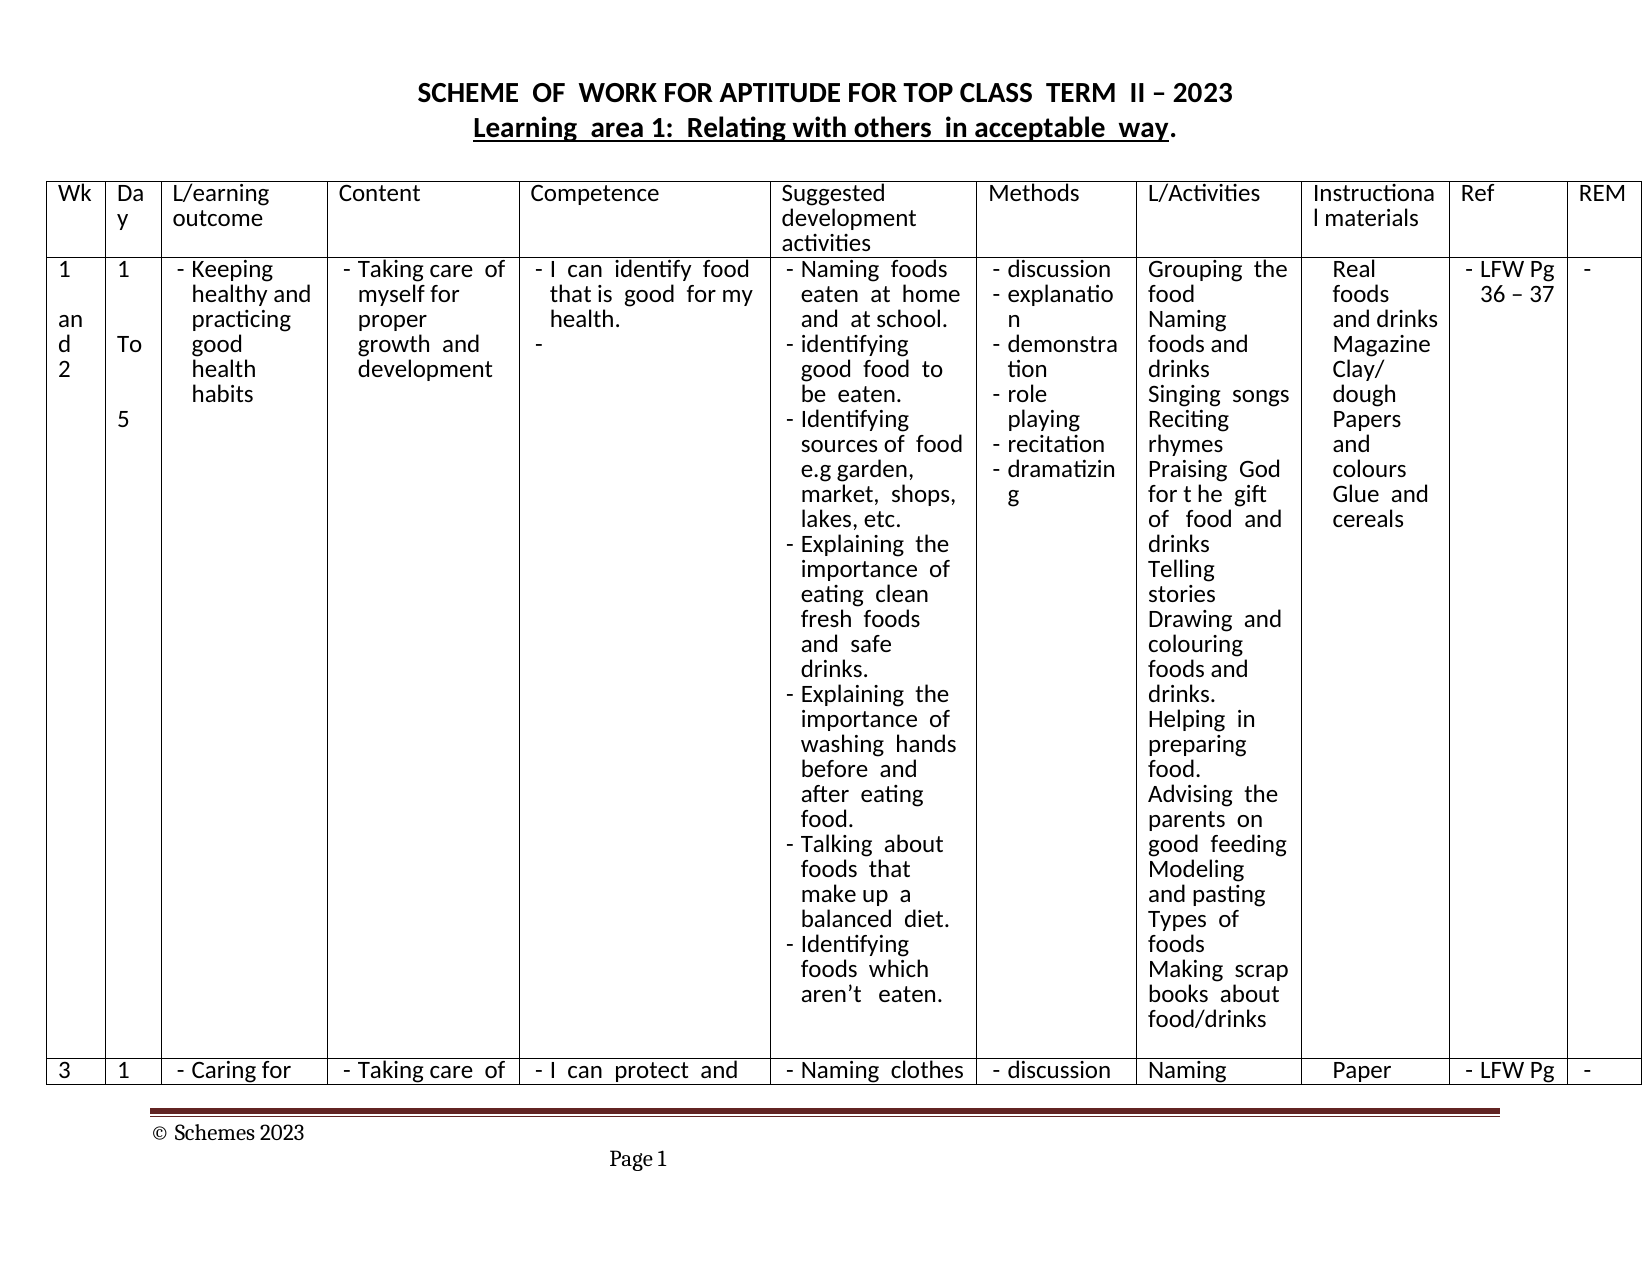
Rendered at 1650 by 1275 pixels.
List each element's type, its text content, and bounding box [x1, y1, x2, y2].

table_cell [1568, 1059, 1641, 1084]
table_cell Naming foods eaten at home and at school. identifying good food to be eaten. Identifying sources of food e.g garden, market, shops, lakes, etc. Explaining the importance of eating clean fresh foods and safe drinks. Explaining the importance of washing hands before and after eating food. Talking about foods that make up a balanced diet. Identifying foods which aren’t eaten. [771, 258, 976, 1058]
table_header Day [106, 182, 161, 257]
table_cell Real foods and drinks Magazine Clay/dough Papers and colours Glue and cereals [1302, 258, 1449, 1058]
text SCHEME OF WORK FOR APTITUDE FOR TOP CLASS TERM II – 2023 [150, 74, 1500, 109]
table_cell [1302, 1059, 1449, 1084]
table_header Instructional materials [1302, 182, 1449, 257]
table_cell Taking care of myself for proper growth and development [328, 258, 519, 1058]
table_header Ref [1450, 182, 1567, 257]
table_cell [1137, 1059, 1301, 1084]
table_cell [328, 1059, 519, 1084]
table_cell Caring for the body [162, 1059, 327, 1084]
table_header Suggested development activities [771, 182, 976, 257]
table_cell 1 and 2 [47, 258, 105, 1058]
table_cell LFW Pg 10-20 [1450, 1059, 1567, 1084]
table_header L/earning outcome [162, 182, 327, 257]
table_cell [977, 1059, 1136, 1084]
table_cell Keeping healthy and practicing good health habits [162, 258, 327, 1058]
table_header REM [1568, 182, 1641, 257]
table_header L/Activities [1137, 182, 1301, 257]
table_header Methods [977, 182, 1136, 257]
table_cell 3 and 4 [47, 1059, 105, 1084]
table_cell 1 To 5 [106, 258, 161, 1058]
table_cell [520, 1059, 770, 1084]
text Learning area 1: Relating with others in acceptable way. [150, 109, 1500, 145]
table_cell Grouping the food Naming foods and drinks Singing songs Reciting rhymes Praising God for t he gift of food and drinks Telling stories Drawing and colouring foods and drinks. Helping in preparing food. Advising the parents on good feeding Modeling and pasting Types of foods Making scrap books about food/drinks [1137, 258, 1301, 1058]
table_header Content [328, 182, 519, 257]
table_cell I can identify food that is good for my health. [520, 258, 770, 1058]
table_cell [1568, 258, 1641, 1058]
table_header Competence [520, 182, 770, 257]
table_cell 1 to 5 [106, 1059, 161, 1084]
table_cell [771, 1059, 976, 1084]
table_cell LFW Pg 36 – 37 [1450, 258, 1567, 1058]
table_header Wk [47, 182, 105, 257]
table_cell discussion explanation demonstration role playing recitation dramatizing [977, 258, 1136, 1058]
